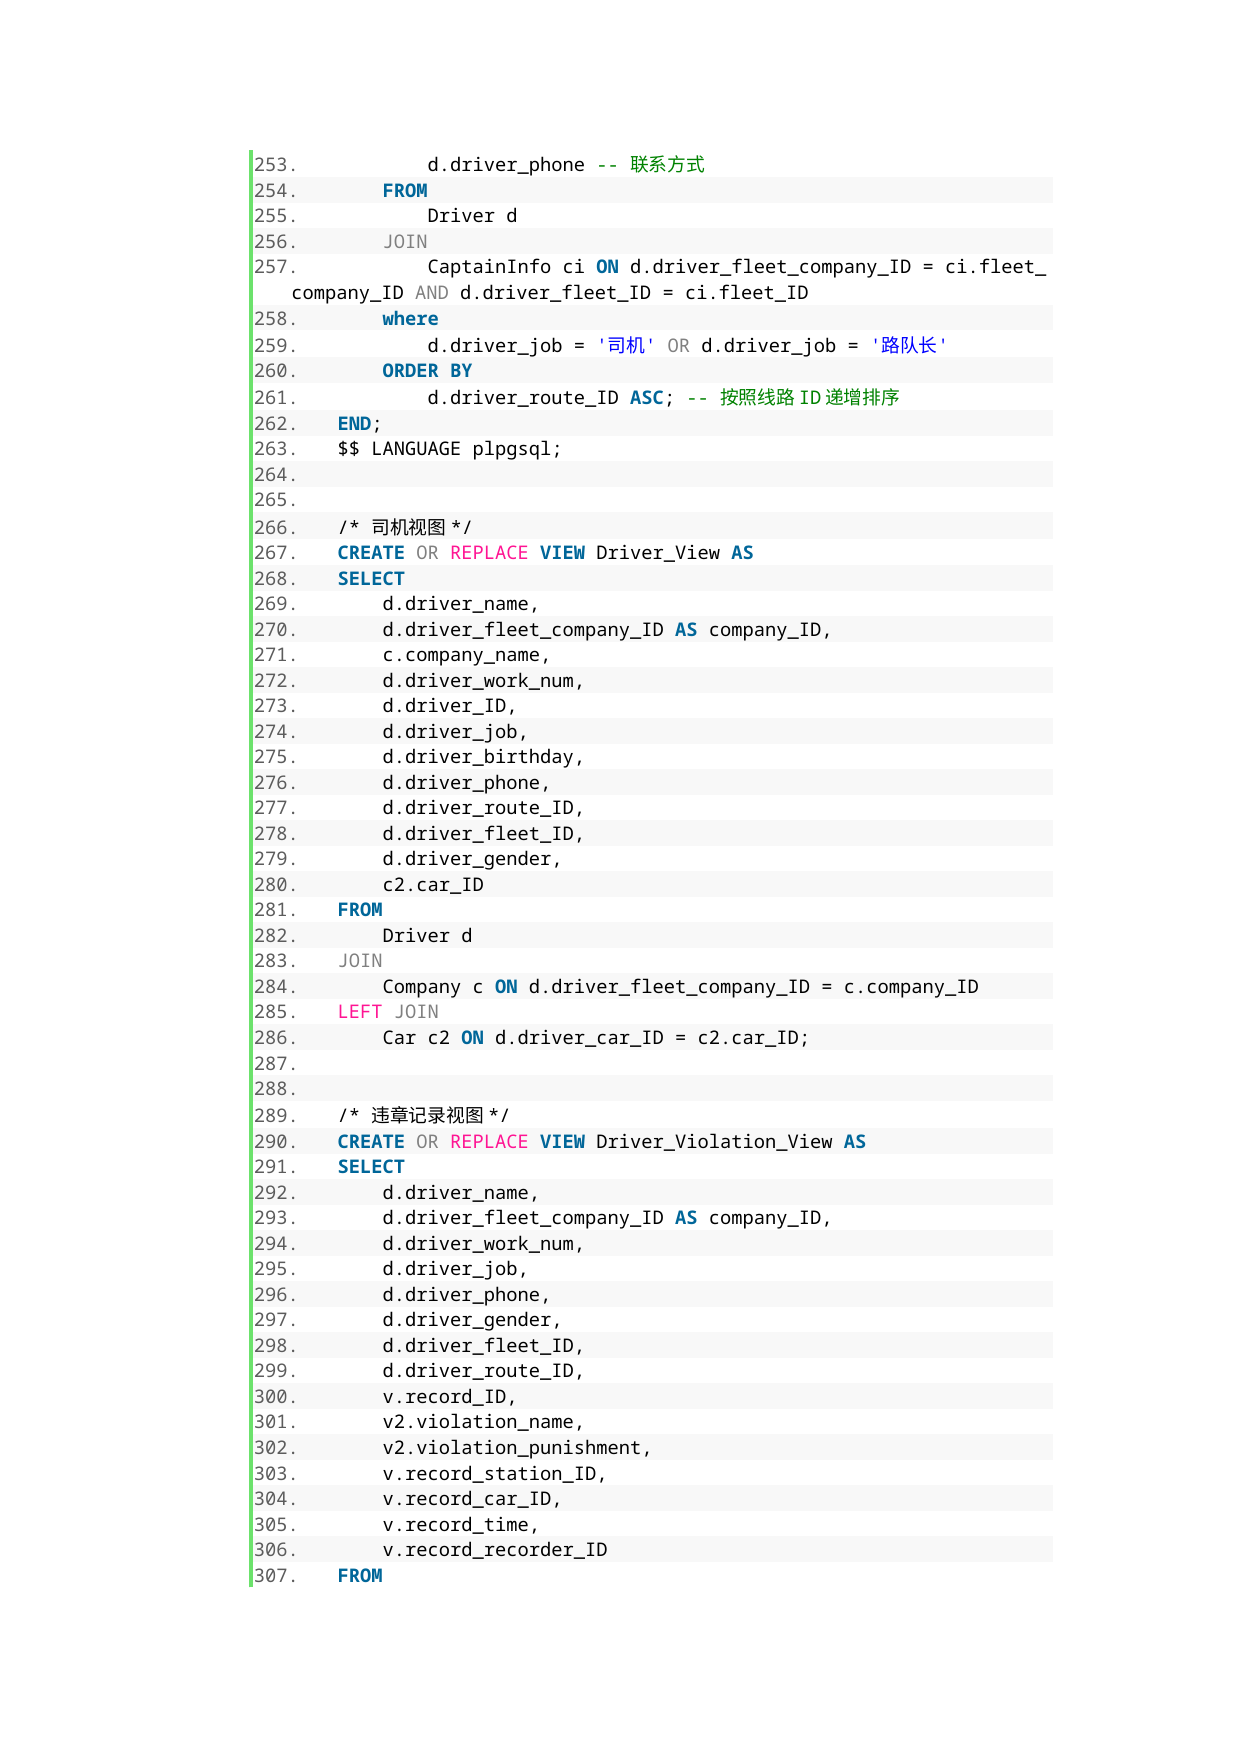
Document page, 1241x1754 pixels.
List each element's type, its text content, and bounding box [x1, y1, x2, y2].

list d.driver_fleet_ID, [253, 820, 1053, 846]
list d.driver_route_ID, [253, 795, 1053, 820]
list Company c ON d.driver_fleet_company_ID = c.company_ID [253, 973, 1053, 999]
list v.record_recorder_ID [253, 1536, 1053, 1562]
list d.driver_fleet_company_ID AS company_ID, [253, 616, 1053, 642]
list /* 违章记录视图 */ [253, 1101, 1053, 1128]
list d.driver_name, [253, 591, 1053, 616]
list where [253, 305, 1053, 330]
list d.driver_gender, [253, 846, 1053, 871]
list /* 司机视图 */ [253, 512, 1053, 539]
list v.record_station_ID, [253, 1460, 1053, 1485]
list d.driver_ID, [253, 693, 1053, 718]
list $$ LANGUAGE plpgsql; [253, 436, 1053, 461]
list Driver d [253, 922, 1053, 948]
list CREATE OR REPLACE VIEW Driver_Violation_View AS [253, 1128, 1053, 1154]
list CREATE OR REPLACE VIEW Driver_View AS [253, 539, 1053, 565]
list d.driver_route_ID ASC; -- 按照线路ID递增排序 [253, 383, 1053, 410]
list ORDER BY [253, 357, 1053, 383]
list v.record_ID, [253, 1383, 1053, 1409]
list JOIN [253, 228, 1053, 254]
list JOIN [253, 948, 1053, 973]
list d.driver_birthday, [253, 744, 1053, 769]
list CaptainInfo ci ON d.driver_fleet_company_ID = ci.fleet_company_ID AND d.driver_fleet_ID = ci.fleet_ID [253, 254, 1053, 305]
list d.driver_fleet_company_ID AS company_ID, [253, 1205, 1053, 1230]
list v2.violation_punishment, [253, 1434, 1053, 1460]
list END; [253, 410, 1053, 436]
list Car c2 ON d.driver_car_ID = c2.car_ID; [253, 1024, 1053, 1050]
list d.driver_job, [253, 718, 1053, 744]
list FROM [253, 1562, 1053, 1587]
list SELECT [253, 565, 1053, 591]
list SELECT [253, 1154, 1053, 1179]
list d.driver_job = '司机' OR d.driver_job = '路队长' [253, 330, 1053, 357]
list d.driver_route_ID, [253, 1358, 1053, 1383]
list v.record_time, [253, 1511, 1053, 1536]
list FROM [253, 177, 1053, 203]
list c2.car_ID [253, 871, 1053, 897]
list c.company_name, [253, 642, 1053, 667]
list d.driver_work_num, [253, 667, 1053, 693]
list Driver d [253, 203, 1053, 228]
list d.driver_gender, [253, 1307, 1053, 1332]
list d.driver_phone, [253, 1281, 1053, 1307]
list d.driver_phone, [253, 769, 1053, 795]
list d.driver_fleet_ID, [253, 1332, 1053, 1358]
list d.driver_phone -- 联系方式 [253, 150, 1053, 177]
list d.driver_work_num, [253, 1230, 1053, 1256]
list LEFT JOIN [253, 999, 1053, 1024]
list FROM [253, 897, 1053, 922]
list d.driver_job, [253, 1256, 1053, 1281]
list v2.violation_name, [253, 1409, 1053, 1434]
list d.driver_name, [253, 1179, 1053, 1205]
list v.record_car_ID, [253, 1485, 1053, 1511]
